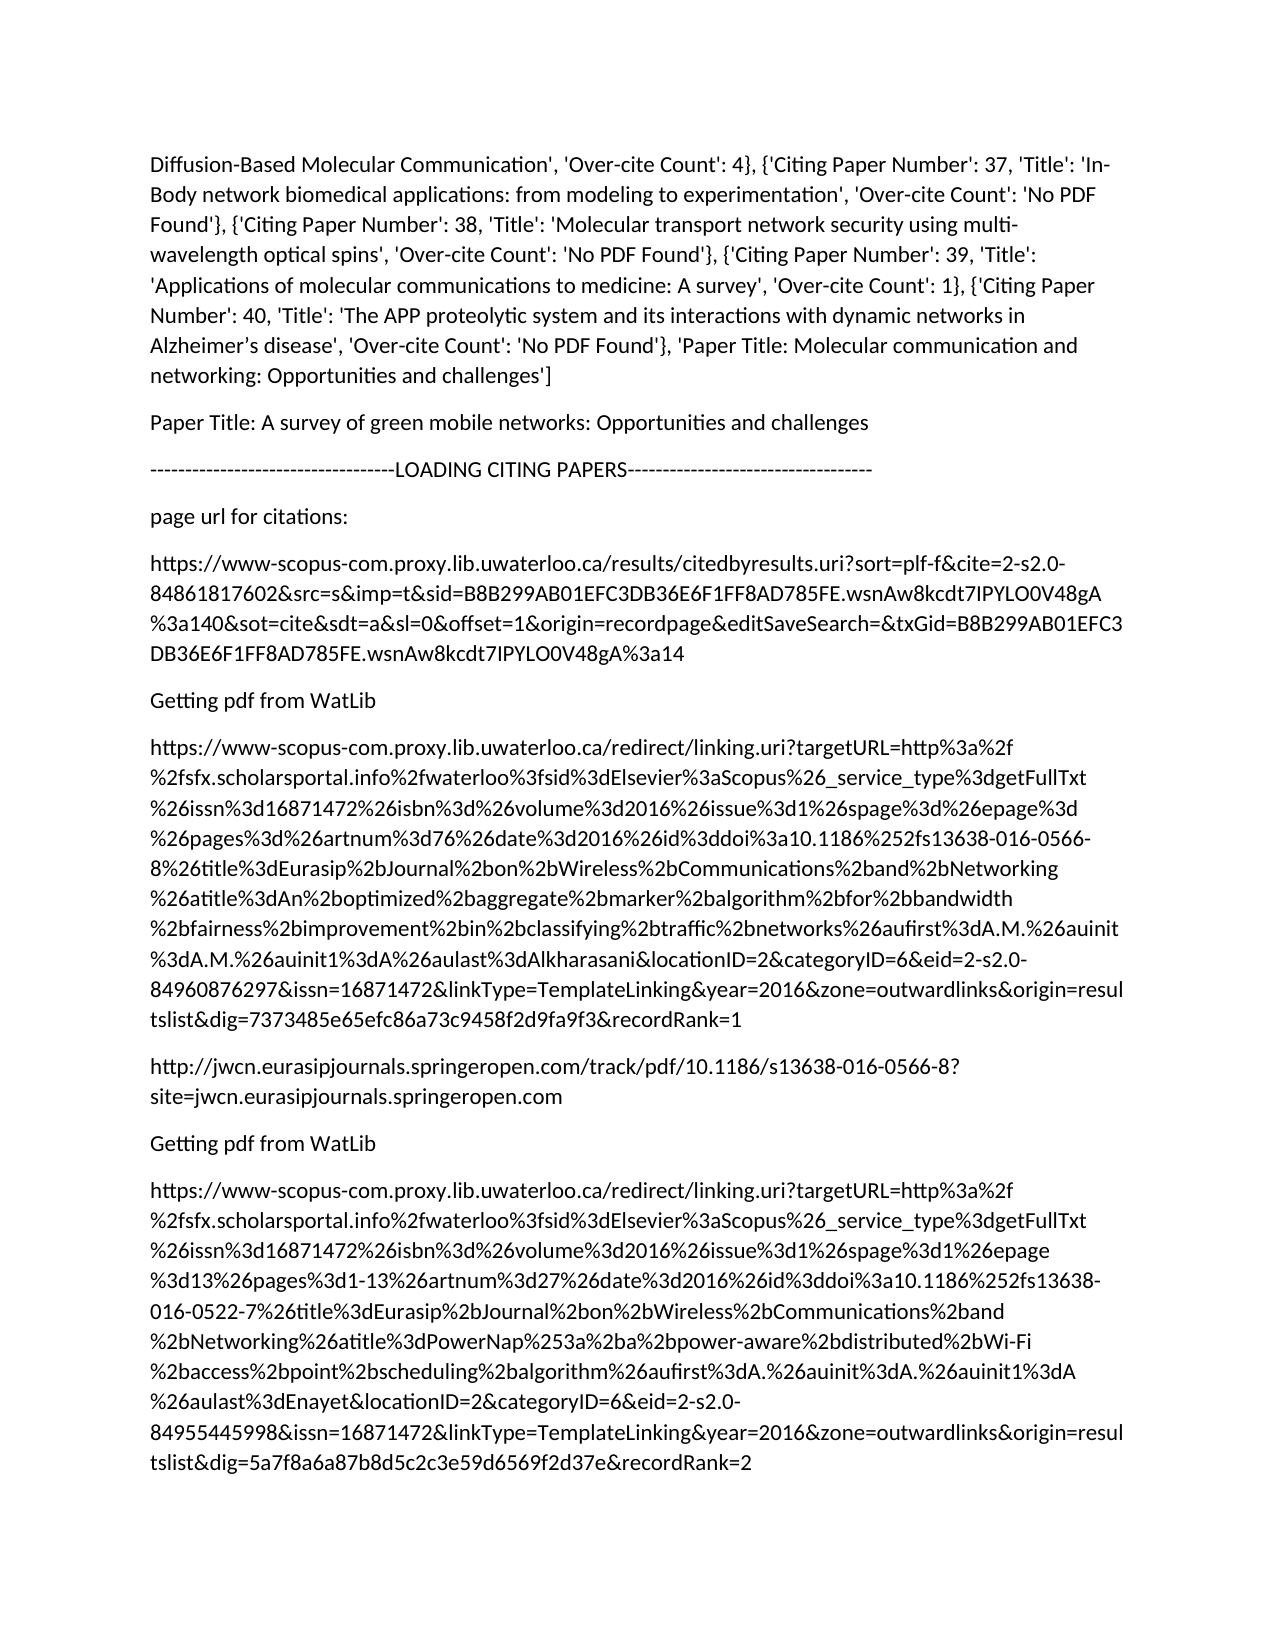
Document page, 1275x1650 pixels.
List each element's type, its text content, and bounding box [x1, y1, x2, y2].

text Paper Title: A survey of green mobile networks: Opportunities and challenges [150, 408, 1125, 436]
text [150, 150, 1125, 389]
text Getting pdf from WatLib [150, 686, 1125, 714]
text https://www-scopus-com.proxy.lib.uwaterloo.ca/redirect/linking.uri?targetURL=http%3a%2f%2fsfx.scholarsportal.info%2fwaterloo%3fsid%3dElsevier%3aScopus%26_service_type%3dgetFullTxt%26issn%3d16871472%26isbn%3d%26volume%3d2016%26issue%3d1%26spage%3d1%26epage%3d13%26pages%3d1-13%26artnum%3d27%26date%3d2016%26id%3ddoi%3a10.1186%252fs13638-016-0522-7%26title%3dEurasip%2bJournal%2bon%2bWireless%2bCommunications%2band%2bNetworking%26atitle%3dPowerNap%253a%2ba%2bpower-aware%2bdistributed%2bWi-Fi%2baccess%2bpoint%2bscheduling%2balgorithm%26aufirst%3dA.%26auinit%3dA.%26auinit1%3dA%26aulast%3dEnayet&locationID=2&categoryID=6&eid=2-s2.0-84955445998&issn=16871472&linkType=TemplateLinking&year=2016&zone=outwardlinks&origin=resultslist&dig=5a7f8a6a87b8d5c2c3e59d6569f2d37e&recordRank=2 [150, 1176, 1125, 1476]
text https://www-scopus-com.proxy.lib.uwaterloo.ca/results/citedbyresults.uri?sort=plf-f&cite=2-s2.0-84861817602&src=s&imp=t&sid=B8B299AB01EFC3DB36E6F1FF8AD785FE.wsnAw8kcdt7IPYLO0V48gA%3a140&sot=cite&sdt=a&sl=0&offset=1&origin=recordpage&editSaveSearch=&txGid=B8B299AB01EFC3DB36E6F1FF8AD785FE.wsnAw8kcdt7IPYLO0V48gA%3a14 [150, 549, 1125, 668]
text -----------------------------------LOADING CITING PAPERS----------------------------------- [150, 455, 1125, 483]
text http://jwcn.eurasipjournals.springeropen.com/track/pdf/10.1186/s13638-016-0566-8?site=jwcn.eurasipjournals.springeropen.com [150, 1052, 1125, 1110]
text https://www-scopus-com.proxy.lib.uwaterloo.ca/redirect/linking.uri?targetURL=http%3a%2f%2fsfx.scholarsportal.info%2fwaterloo%3fsid%3dElsevier%3aScopus%26_service_type%3dgetFullTxt%26issn%3d16871472%26isbn%3d%26volume%3d2016%26issue%3d1%26spage%3d%26epage%3d%26pages%3d%26artnum%3d76%26date%3d2016%26id%3ddoi%3a10.1186%252fs13638-016-0566-8%26title%3dEurasip%2bJournal%2bon%2bWireless%2bCommunications%2band%2bNetworking%26atitle%3dAn%2boptimized%2baggregate%2bmarker%2balgorithm%2bfor%2bbandwidth%2bfairness%2bimprovement%2bin%2bclassifying%2btraffic%2bnetworks%26aufirst%3dA.M.%26auinit%3dA.M.%26auinit1%3dA%26aulast%3dAlkharasani&locationID=2&categoryID=6&eid=2-s2.0-84960876297&issn=16871472&linkType=TemplateLinking&year=2016&zone=outwardlinks&origin=resultslist&dig=7373485e65efc86a73c9458f2d9fa9f3&recordRank=1 [150, 733, 1125, 1033]
text page url for citations: [150, 502, 1125, 530]
text Getting pdf from WatLib [150, 1129, 1125, 1157]
